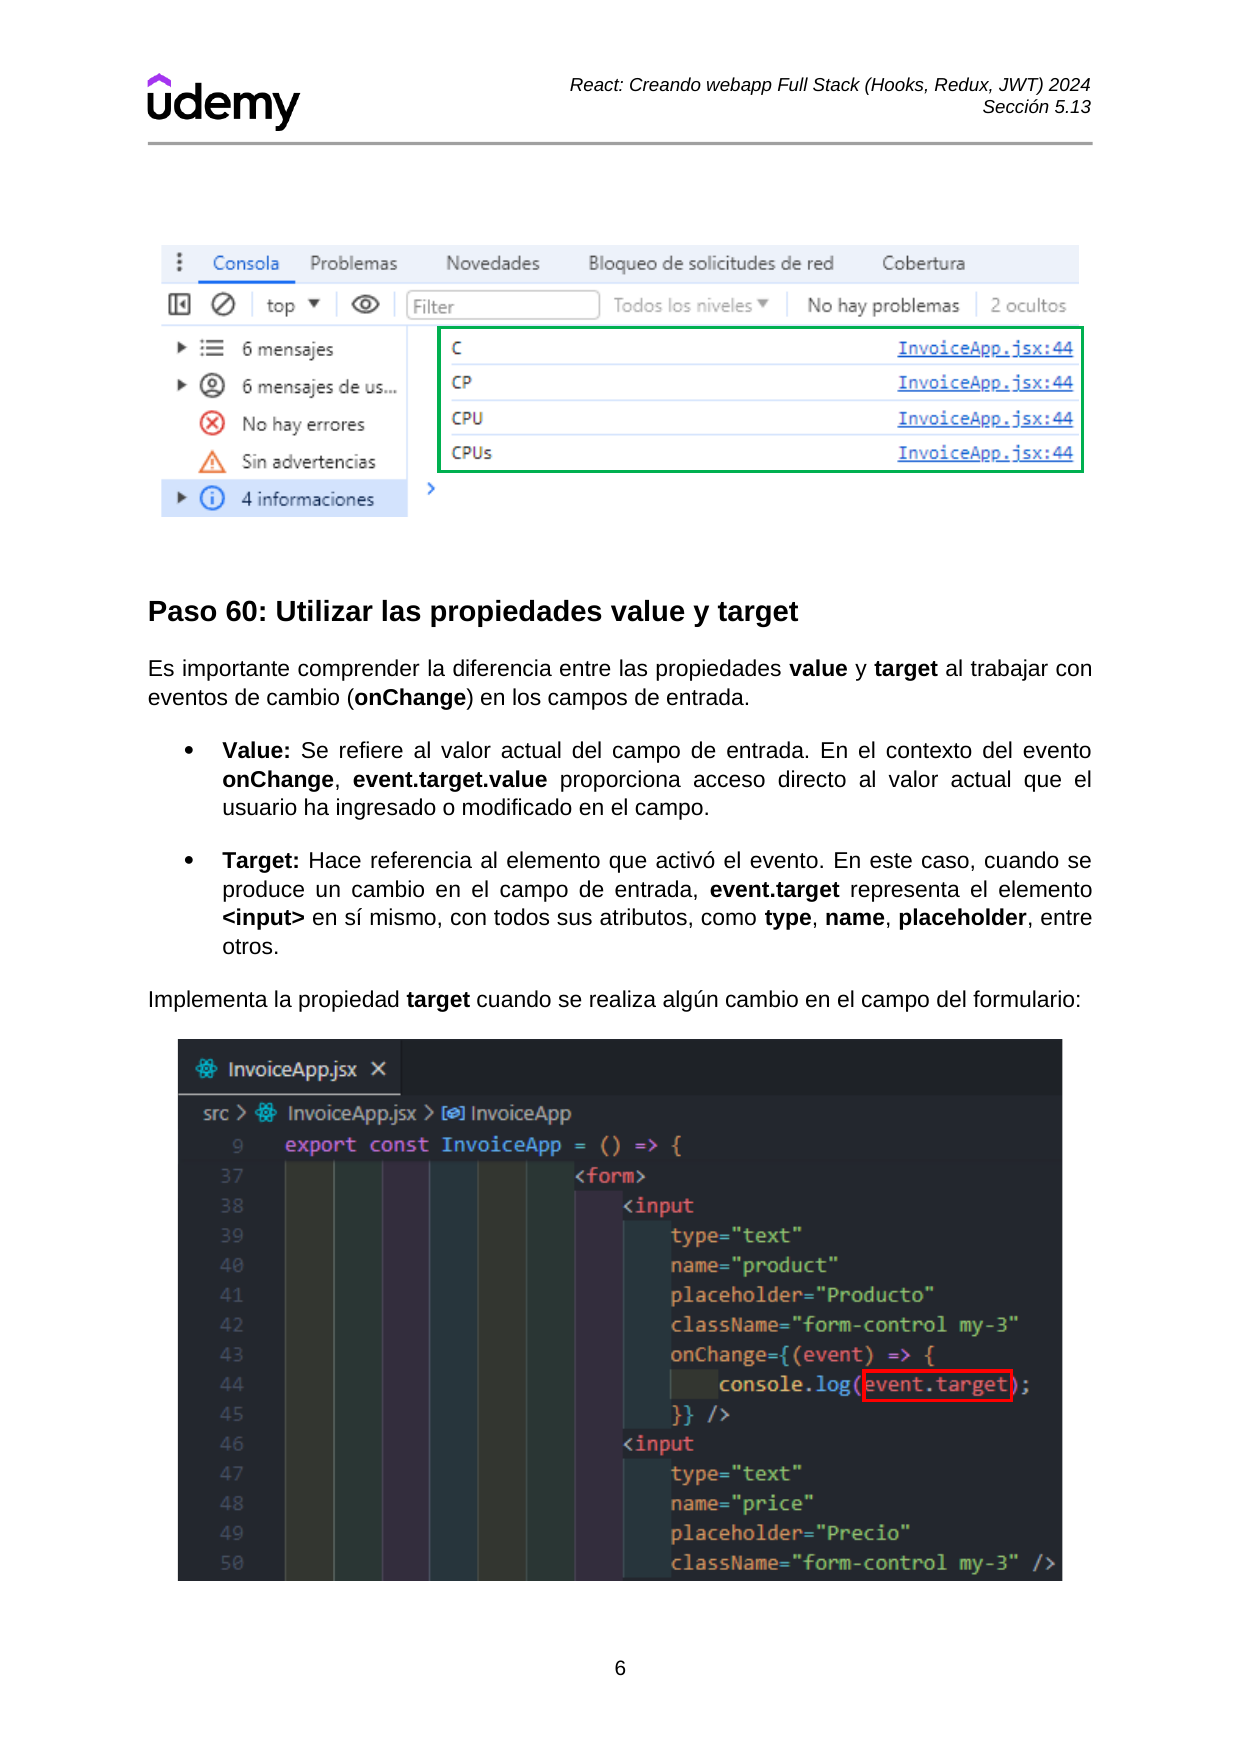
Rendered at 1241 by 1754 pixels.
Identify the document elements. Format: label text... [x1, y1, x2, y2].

list Target: Hace referencia al elemento que activó el evento. En este caso, cuando se produce un cambio en el campo de entrada, event.target representa el elemento <input> en sí mismo, con todos sus atributos, como type, name, placeholder, entre otros. [185, 847, 1092, 959]
text Paso 60: Utilizar las propiedades value y target [148, 594, 1092, 628]
picture [161, 245, 1079, 517]
text Implementa la propiedad target cuando se realiza algún cambio en el campo del formulario: [148, 986, 1092, 1013]
picture [147, 73, 301, 131]
picture [177, 1039, 1063, 1581]
text Es importante comprender la diferencia entre las propiedades value y target al trabajar con eventos de cambio (onChange) en los campos de entrada. [148, 655, 1092, 710]
list Value: Se refiere al valor actual del campo de entrada. En el contexto del evento onChange, event.target.value proporciona acceso directo al valor actual que el usuario ha ingresado o modificado en el campo. [185, 737, 1092, 820]
picture [441, 329, 1079, 470]
